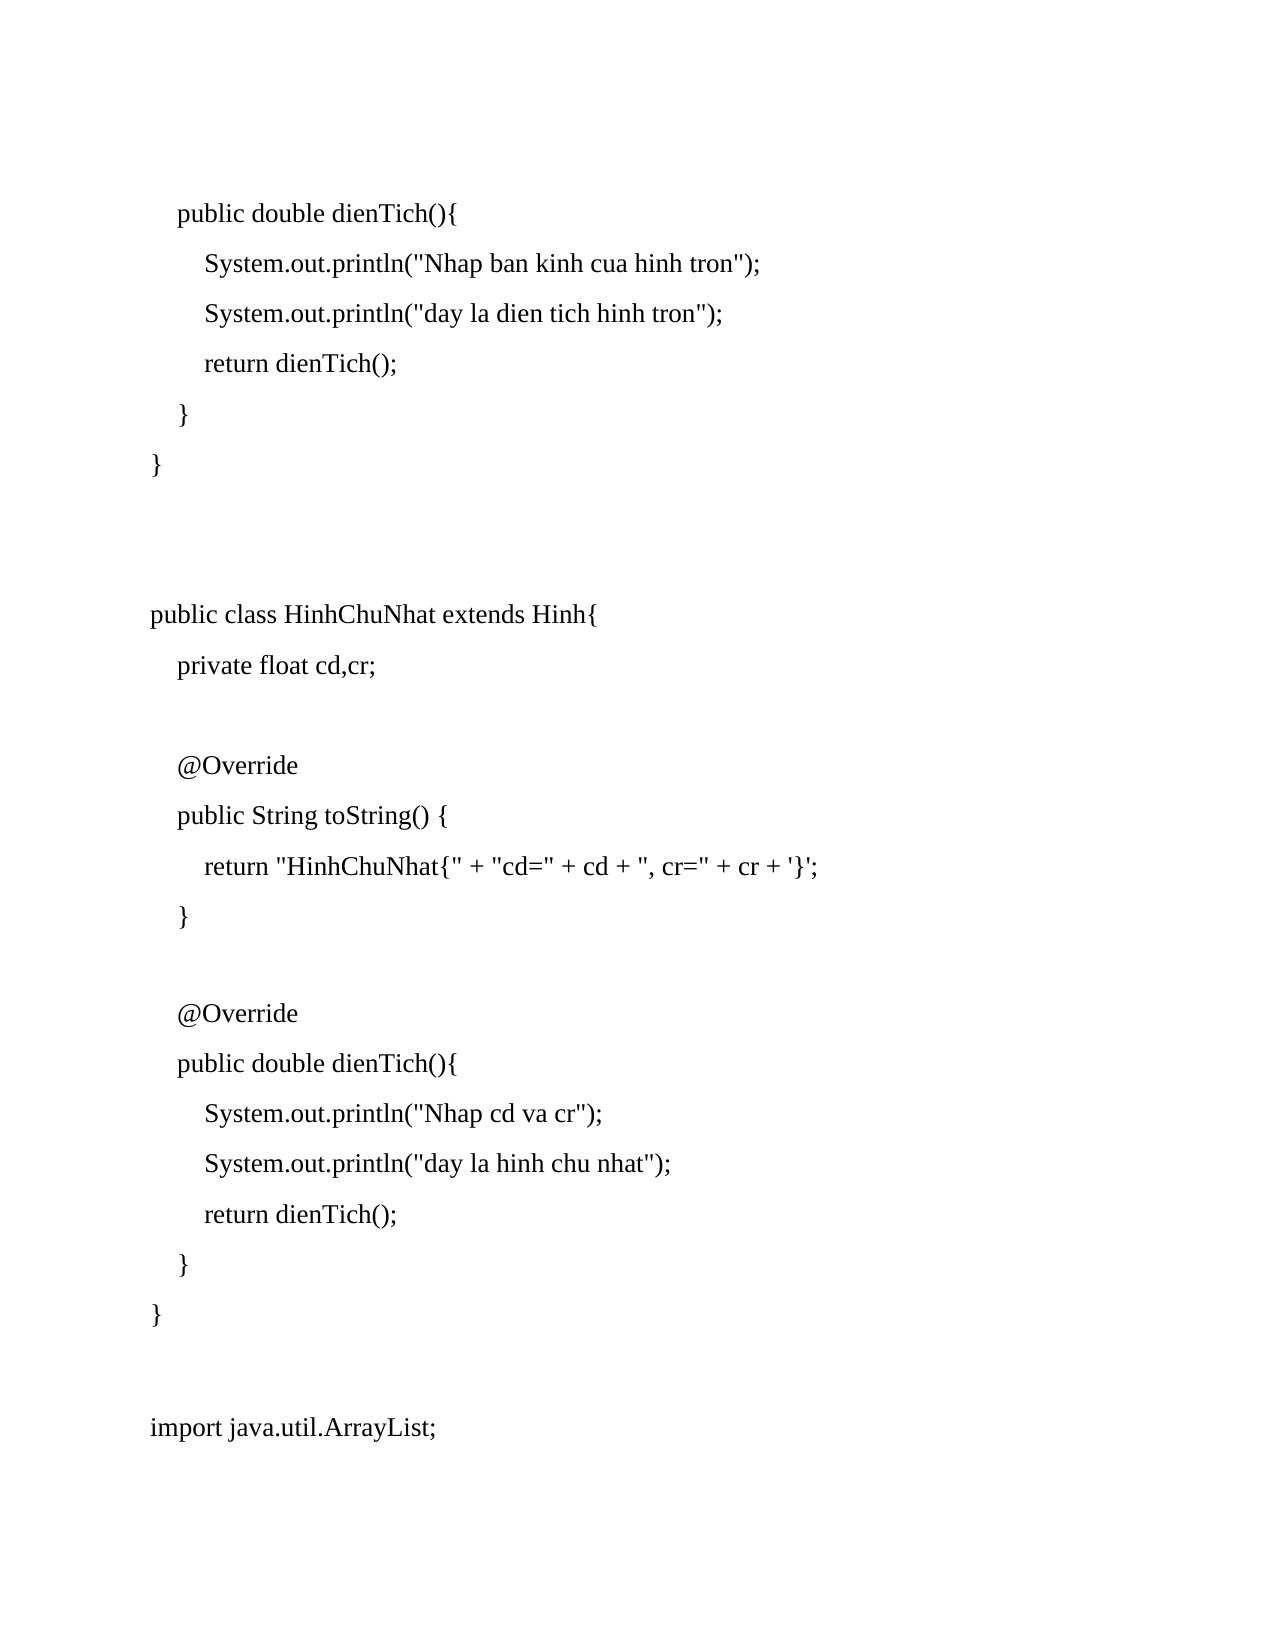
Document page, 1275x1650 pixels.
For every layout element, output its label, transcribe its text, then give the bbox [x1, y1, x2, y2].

text System.out.println("day la dien tich hinh tron"); [150, 297, 1125, 328]
text } [150, 900, 1125, 931]
text System.out.println("Nhap cd va cr"); [150, 1097, 1125, 1128]
text return dienTich(); [150, 1198, 1125, 1229]
text } [150, 398, 1125, 429]
text } [150, 1298, 1125, 1329]
text } [150, 1248, 1125, 1279]
text System.out.println("Nhap ban kinh cua hinh tron"); [150, 247, 1125, 278]
text @Override [150, 997, 1125, 1028]
text return dienTich(); [150, 347, 1125, 379]
text public String toString() { [150, 799, 1125, 831]
text System.out.println("day la hinh chu nhat"); [150, 1147, 1125, 1179]
text import java.util.ArrayList; [150, 1411, 1125, 1442]
text } [150, 448, 1125, 479]
text public class HinhChuNhat extends Hinh{ [150, 598, 1125, 630]
text @Override [150, 749, 1125, 780]
text private float cd,cr; [150, 649, 1125, 680]
text public double dienTich(){ [150, 1047, 1125, 1078]
text return "HinhChuNhat{" + "cd=" + cd + ", cr=" + cr + '}'; [150, 849, 1125, 881]
text public double dienTich(){ [150, 197, 1125, 228]
